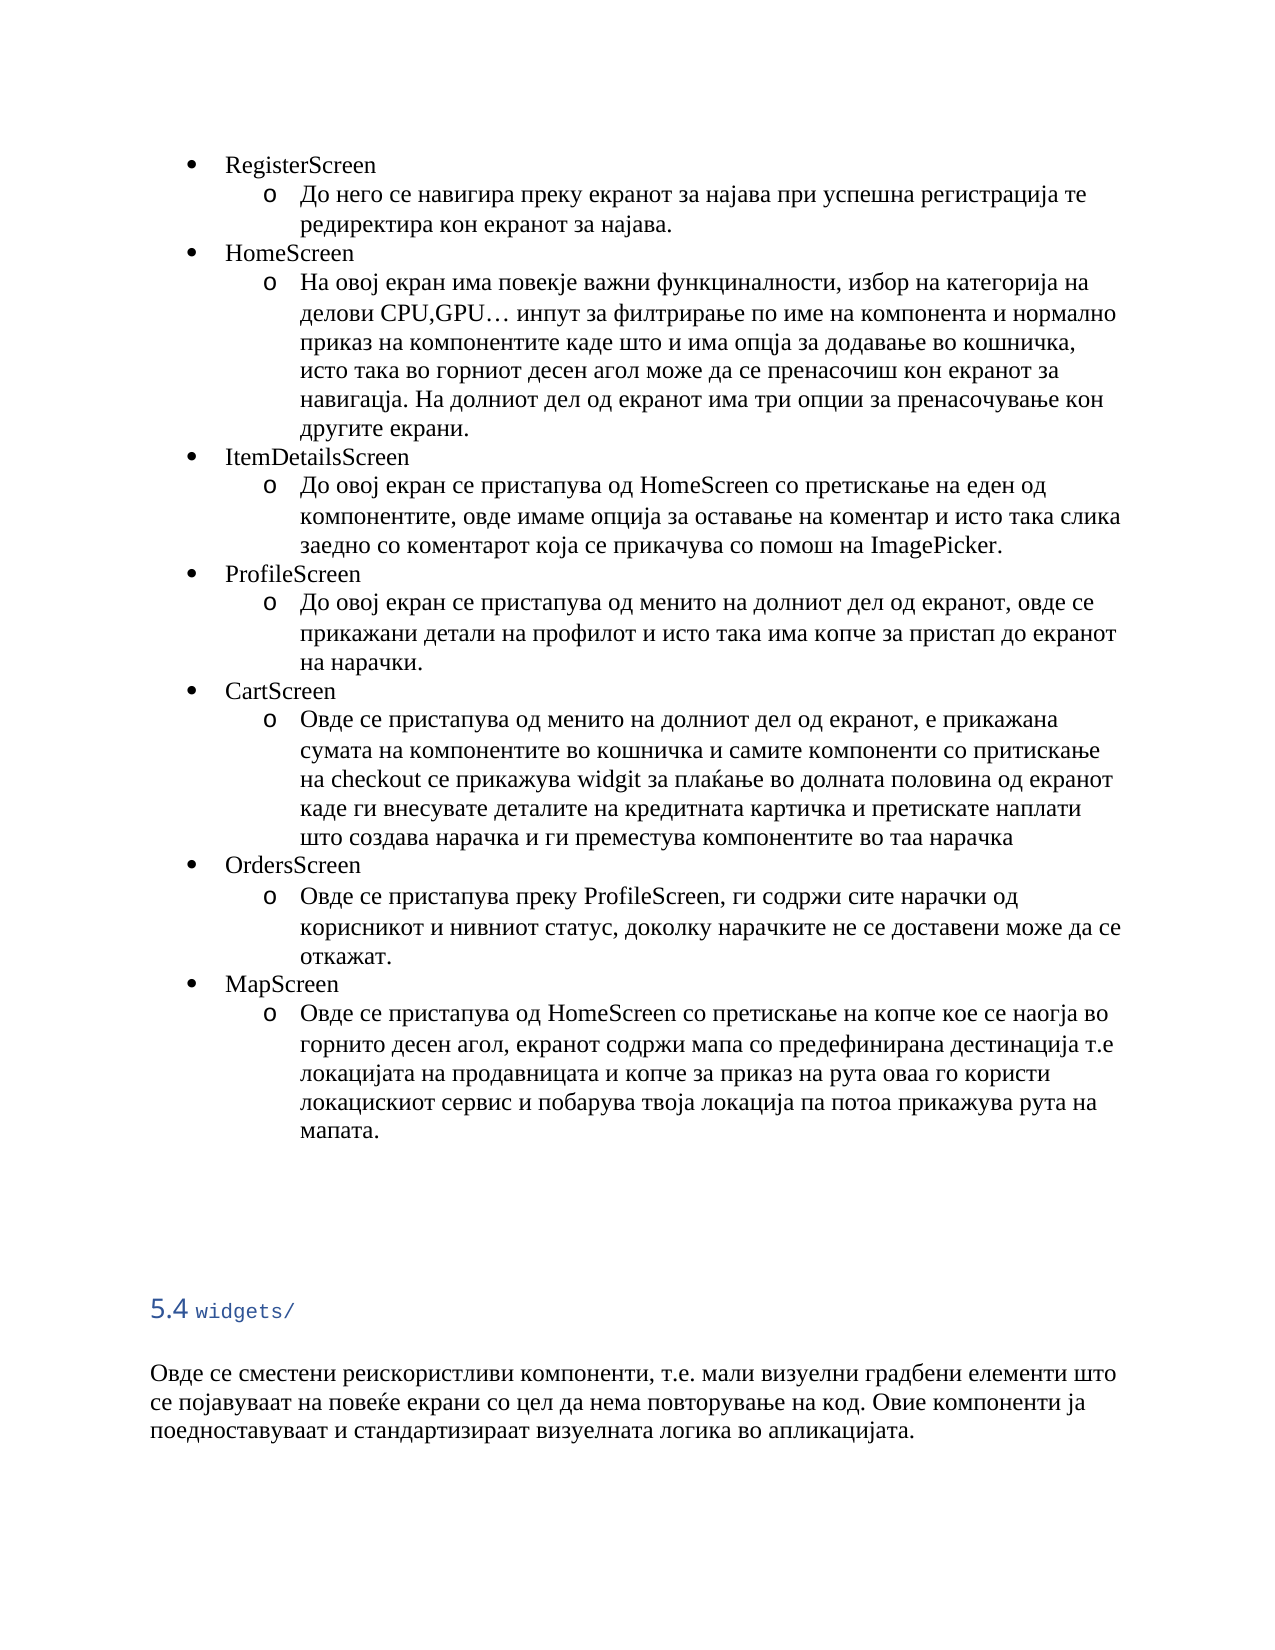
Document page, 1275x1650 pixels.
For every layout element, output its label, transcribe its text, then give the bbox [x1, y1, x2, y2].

list На овој екран има повекје важни функциналности, избор на категорија на делови CPU,GPU… инпут за филтрирање по име на компонента и нормално приказ на компонентите каде што и има опцја за додавање во кошничка, исто така во горниот десен агол може да се пренасочиш кон екранот за навигацја. На долниот дел од екранот има три опции за пренасочување кон другите екрани. [262, 267, 1125, 442]
list RegisterScreen [187, 150, 1125, 179]
list МapScreen [187, 969, 1125, 998]
list OrdersScreen [187, 850, 1125, 881]
list Овде се пристапува од HomeScreen со претискање на копче кое се наогја во горнито десен агол, екранот содржи мапа со предефинирана дестинација т.е локацијата на продавницата и копче за приказ на рута оваа го користи локацискиот сервис и побарува твоја локација па потоа прикажува рута на мапата. [262, 998, 1125, 1144]
text Овде се сместени реискористливи компоненти, т.е. мали визуелни градбени елементи што се појавуваат на повеќе екрани со цел да нема повторување на код. Овие компоненти ја поедноставуваат и стандартизираат визуелната логика во апликацијата. [150, 1358, 1125, 1444]
list Овде се пристапува преку ProfileScreen, ги содржи сите нарачки од корисникот и нивниот статус, доколку нарачките не се доставени може да се откажат. [262, 881, 1125, 969]
subtitle 5.4 widgets/ [150, 1289, 1125, 1326]
list ItemDetailsScreen [187, 442, 1125, 470]
list До него се навигира преку екранот за најава при успешна регистрација те редиректира кон екранот за најава. [262, 179, 1125, 238]
list CartScreen [187, 676, 1125, 704]
list Овде се пристапува од менито на долниот дел од екранот, е прикажана сумата на компонентите во кошничка и самите компоненти со притискање на checkout се прикажува widgit за плаќање во долната половина од екранот каде ги внесувате деталите на кредитната картичка и претискате наплати што создава нарачка и ги преместува компонентите во таа нарачка [262, 704, 1125, 850]
list До овој екран се пристапува од HomeScreen со претискање на еден од компонентите, овде имаме опција за оставање на коментар и исто така слика заедно со коментарот која се прикачува со помош на ImagePicker. [262, 470, 1125, 559]
list До овој екран се пристапува од менито на долниот дел од екранот, овде се прикажани детали на профилот и исто така има копче за пристап до екранот на нарачки. [262, 587, 1125, 676]
list ProfileScreen [187, 559, 1125, 587]
list HomeScreen [187, 238, 1125, 267]
